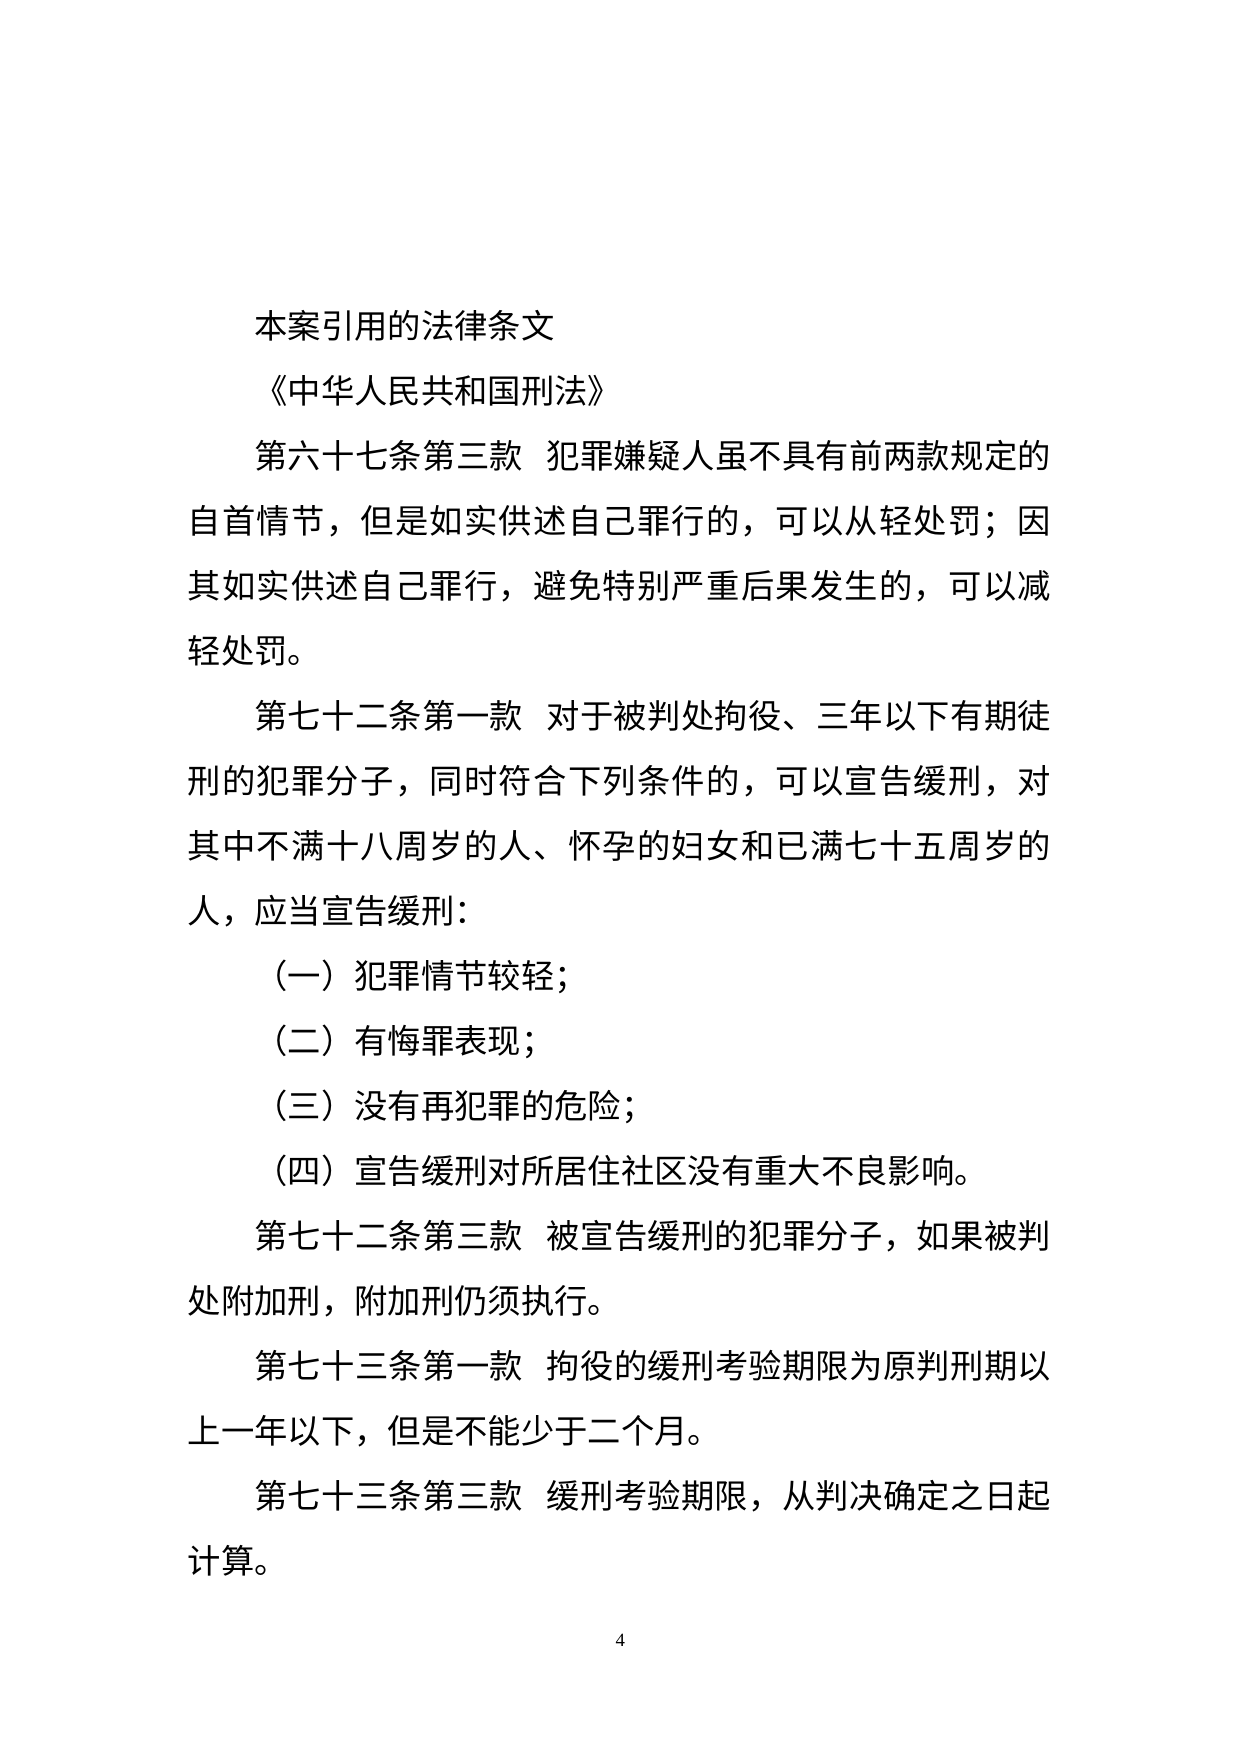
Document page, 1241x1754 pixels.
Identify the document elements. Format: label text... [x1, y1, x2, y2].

text 第七十三条第三款 缓刑考验期限，从判决确定之日起计算。 [187, 1462, 1053, 1592]
text 第七十二条第一款 对于被判处拘役、三年以下有期徒刑的犯罪分子，同时符合下列条件的，可以宣告缓刑，对其中不满十八周岁的人、怀孕的妇女和已满七十五周岁的人，应当宣告缓刑： [187, 682, 1053, 942]
text （四）宣告缓刑对所居住社区没有重大不良影响。 [187, 1137, 1053, 1202]
text 本案引用的法律条文 [187, 292, 1053, 357]
text 《中华人民共和国刑法》 [187, 357, 1053, 422]
text 第七十二条第三款 被宣告缓刑的犯罪分子，如果被判处附加刑，附加刑仍须执行。 [187, 1202, 1053, 1332]
text 第七十三条第一款 拘役的缓刑考验期限为原判刑期以上一年以下，但是不能少于二个月。 [187, 1332, 1053, 1462]
text （三）没有再犯罪的危险； [187, 1072, 1053, 1137]
text （一）犯罪情节较轻； [187, 942, 1053, 1007]
text （二）有悔罪表现； [187, 1007, 1053, 1072]
text 第六十七条第三款 犯罪嫌疑人虽不具有前两款规定的自首情节，但是如实供述自己罪行的，可以从轻处罚；因其如实供述自己罪行，避免特别严重后果发生的，可以减轻处罚。 [187, 422, 1053, 682]
